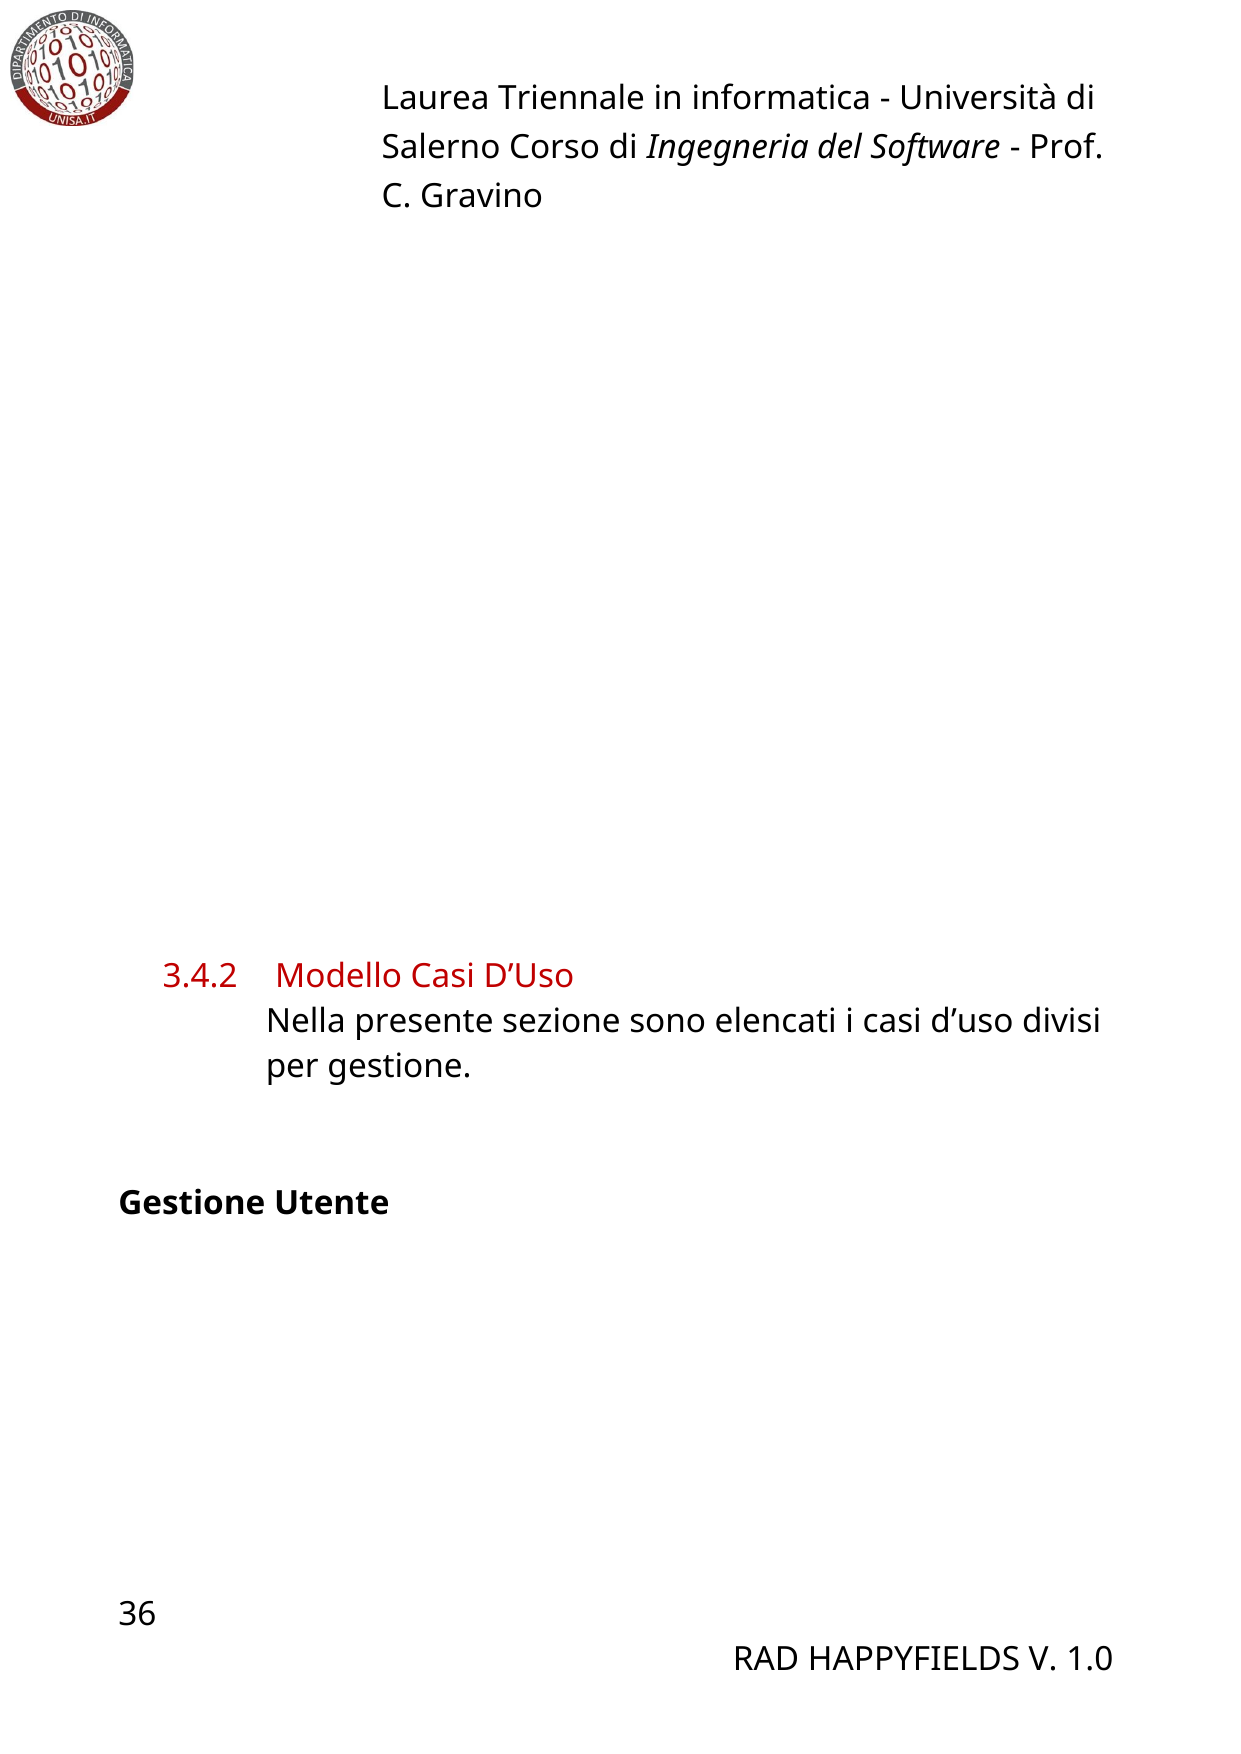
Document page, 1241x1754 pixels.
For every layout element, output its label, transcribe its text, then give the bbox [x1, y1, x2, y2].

text Nella presente sezione sono elencati i casi d’uso divisi per gestione. [266, 997, 1122, 1088]
picture [10, 10, 134, 126]
text Gestione Utente [118, 1178, 1122, 1224]
subtitle Modello Casi D’Uso [162, 951, 1122, 997]
